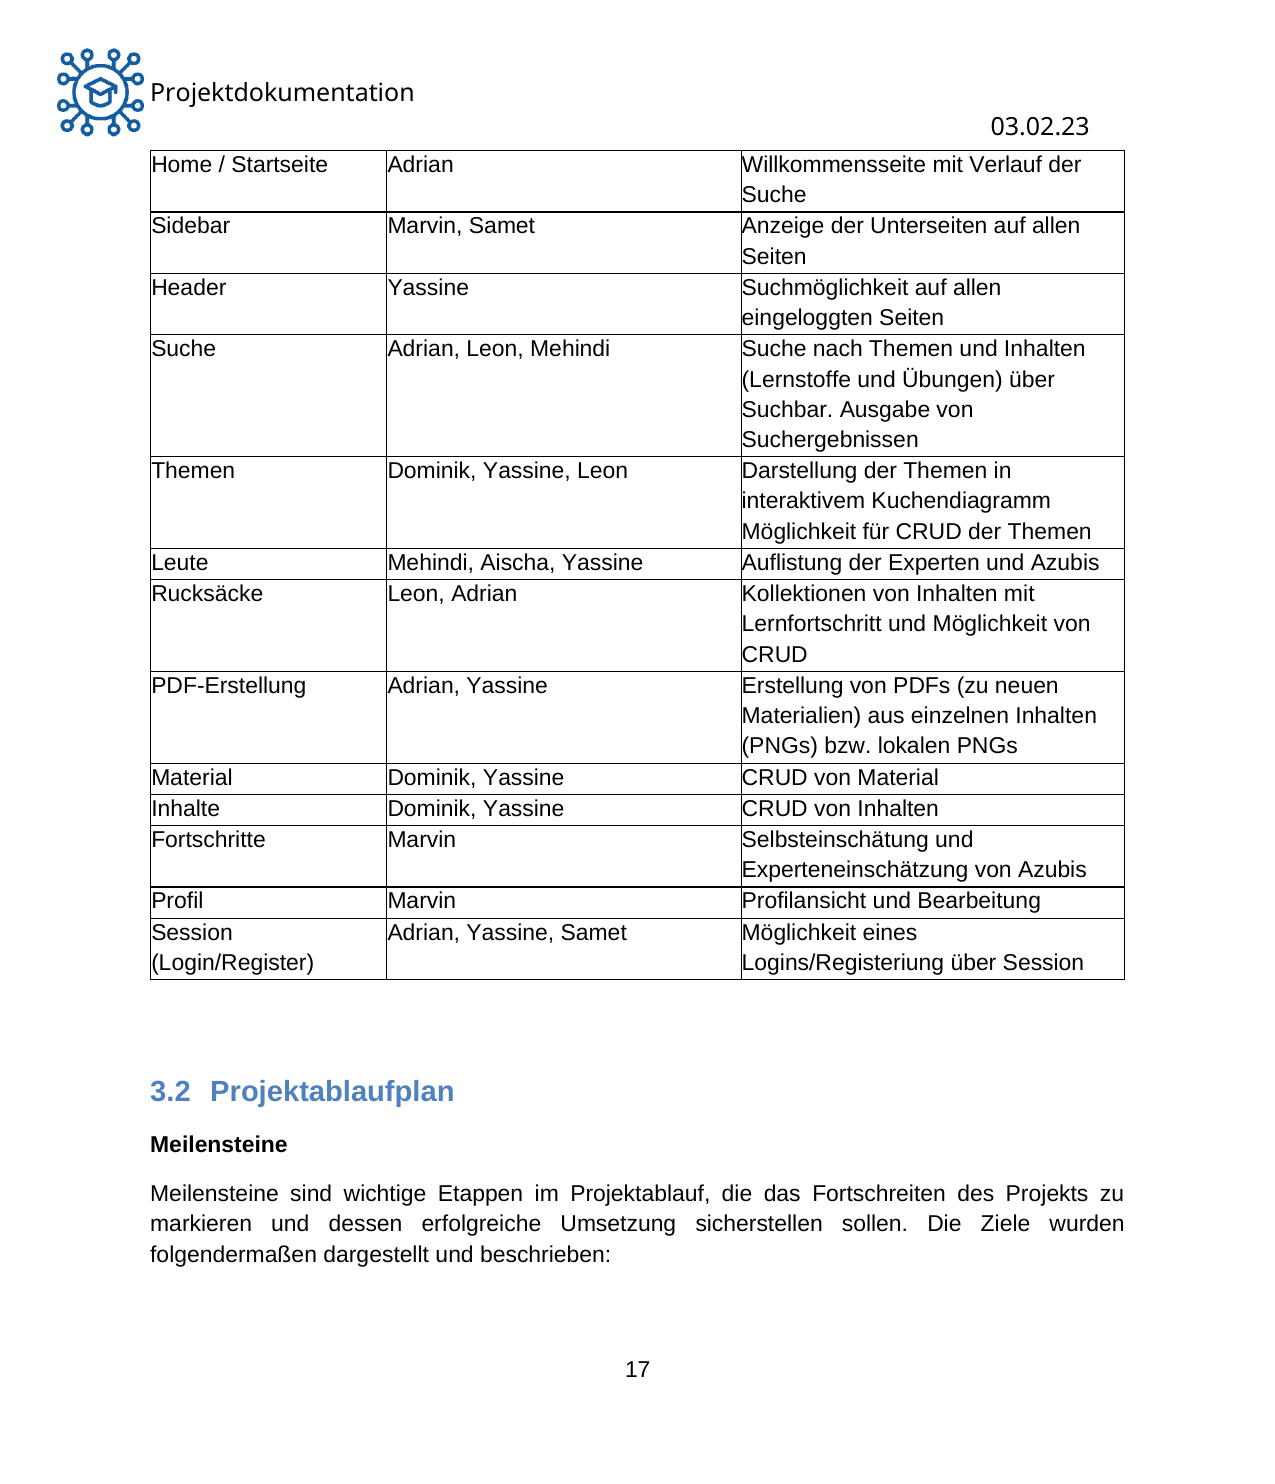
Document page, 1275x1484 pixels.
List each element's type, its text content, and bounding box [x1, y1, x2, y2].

picture [34, 28, 164, 148]
table_cell Inhalte [151, 795, 386, 825]
table_cell Dominik, Yassine [387, 764, 741, 794]
table_cell Suche nach Themen und Inhalten (Lernstoffe und Übungen) über Suchbar. Ausgabe von Suchergebnissen [742, 335, 1124, 456]
table_cell Selbsteinschätung und Experteneinschätzung von Azubis [742, 826, 1124, 886]
table_cell Adrian, Yassine, Samet [387, 919, 741, 979]
text Meilensteine [150, 1131, 1125, 1158]
table_cell Suche [151, 335, 386, 456]
table_cell Möglichkeit eines Logins/Registeriung über Session [742, 919, 1124, 979]
table_cell Anzeige der Unterseiten auf allen Seiten [742, 213, 1124, 273]
table_cell Dominik, Yassine, Leon [387, 457, 741, 548]
table_cell CRUD von Inhalten [742, 795, 1124, 825]
table_cell Auflistung der Experten und Azubis [742, 549, 1124, 579]
table_cell Kollektionen von Inhalten mit Lernfortschritt und Möglichkeit von CRUD [742, 580, 1124, 671]
table_cell Adrian [387, 151, 741, 211]
subtitle Projektablaufplan [150, 1074, 1125, 1107]
table_cell Header [151, 274, 386, 334]
table_cell Mehindi, Aischa, Yassine [387, 549, 741, 579]
table_cell Themen [151, 457, 386, 548]
table_cell Suchmöglichkeit auf allen eingeloggten Seiten [742, 274, 1124, 334]
table_cell Leon, Adrian [387, 580, 741, 671]
table_cell Rucksäcke [151, 580, 386, 671]
table_cell Adrian, Leon, Mehindi [387, 335, 741, 456]
table_cell Marvin [387, 888, 741, 918]
table_cell Home / Startseite [151, 151, 386, 211]
table_cell Leute [151, 549, 386, 579]
table_cell Material [151, 764, 386, 794]
table_cell Adrian, Yassine [387, 672, 741, 762]
table_cell PDF-Erstellung [151, 672, 386, 762]
table_cell Marvin [387, 826, 741, 886]
table_cell Yassine [387, 274, 741, 334]
table_cell Erstellung von PDFs (zu neuen Materialien) aus einzelnen Inhalten (PNGs) bzw. lokalen PNGs [742, 672, 1124, 762]
table_cell Darstellung der Themen in interaktivem Kuchendiagramm Möglichkeit für CRUD der Themen [742, 457, 1124, 548]
table_cell Willkommensseite mit Verlauf der Suche [742, 151, 1124, 211]
table_cell Marvin, Samet [387, 213, 741, 273]
table_cell Dominik, Yassine [387, 795, 741, 825]
table_cell CRUD von Material [742, 764, 1124, 794]
table_cell Session (Login/Register) [151, 919, 386, 979]
text Meilensteine sind wichtige Etappen im Projektablauf, die das Fortschreiten des Projekts zu markieren und dessen erfolgreiche Umsetzung sicherstellen sollen. Die Ziele wurden folgendermaßen dargestellt und beschrieben: [150, 1180, 1125, 1267]
table_cell Profilansicht und Bearbeitung [742, 888, 1124, 918]
table_cell Fortschritte [151, 826, 386, 886]
table_cell Profil [151, 888, 386, 918]
table_cell Sidebar [151, 213, 386, 273]
